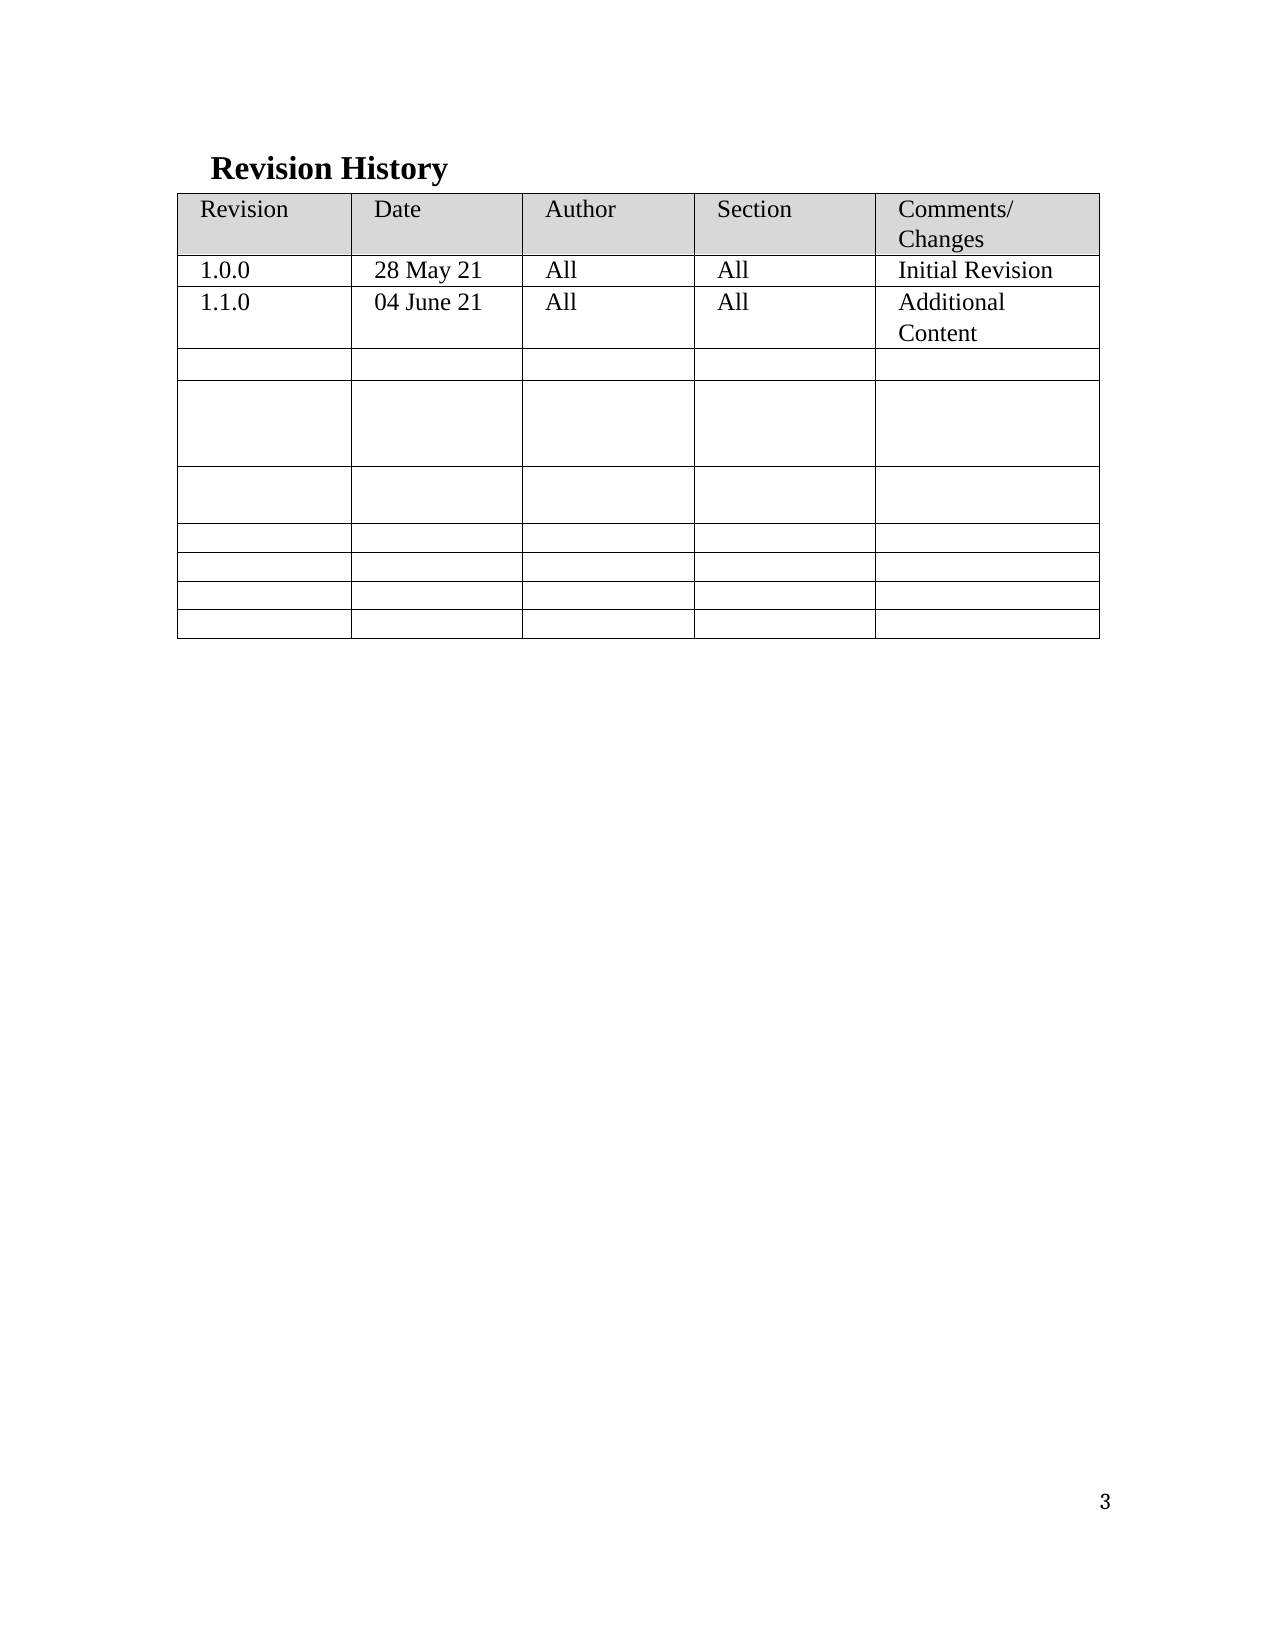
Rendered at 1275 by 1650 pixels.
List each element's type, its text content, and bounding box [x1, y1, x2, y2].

table_cell [695, 467, 875, 523]
table_cell 28 May 21 [352, 256, 522, 286]
table_cell All [695, 287, 875, 348]
table_header Revision [178, 194, 351, 254]
table_cell [178, 553, 351, 581]
table_header Section [695, 194, 875, 254]
table_cell [352, 582, 522, 609]
table_cell [352, 524, 522, 552]
table_header Comments/Changes [876, 194, 1099, 254]
table_cell [352, 553, 522, 581]
table_cell All [523, 287, 694, 348]
table_cell [876, 582, 1099, 609]
subtitle Revision History [187, 148, 1110, 186]
table_cell [178, 349, 351, 380]
table_cell [178, 610, 351, 638]
table_cell Additional Content [876, 287, 1099, 348]
table_cell All [695, 256, 875, 286]
table_cell [876, 553, 1099, 581]
table_cell Initial Revision [876, 256, 1099, 286]
table_cell All [523, 256, 694, 286]
table_cell [523, 524, 694, 552]
table_cell [178, 524, 351, 552]
table_cell [523, 349, 694, 380]
table_cell [523, 381, 694, 466]
table_cell [178, 467, 351, 523]
table_cell [523, 610, 694, 638]
table_cell [876, 381, 1099, 466]
table_cell [523, 467, 694, 523]
table_cell [695, 582, 875, 609]
table_cell [178, 582, 351, 609]
table_cell 1.1.0 [178, 287, 351, 348]
table_cell [178, 381, 351, 466]
table_cell [695, 553, 875, 581]
table_cell [695, 524, 875, 552]
table_cell [352, 381, 522, 466]
table_cell [876, 524, 1099, 552]
table_cell [876, 349, 1099, 380]
table_cell [695, 381, 875, 466]
table_cell [352, 610, 522, 638]
table_cell [352, 349, 522, 380]
table_header Date [352, 194, 522, 254]
table_cell [352, 467, 522, 523]
table_cell [523, 553, 694, 581]
table_cell 04 June 21 [352, 287, 522, 348]
table_cell [876, 467, 1099, 523]
table_cell 1.0.0 [178, 256, 351, 286]
table_cell [695, 349, 875, 380]
table_header Author [523, 194, 694, 254]
table_cell [523, 582, 694, 609]
table_cell [876, 610, 1099, 638]
table_cell [695, 610, 875, 638]
